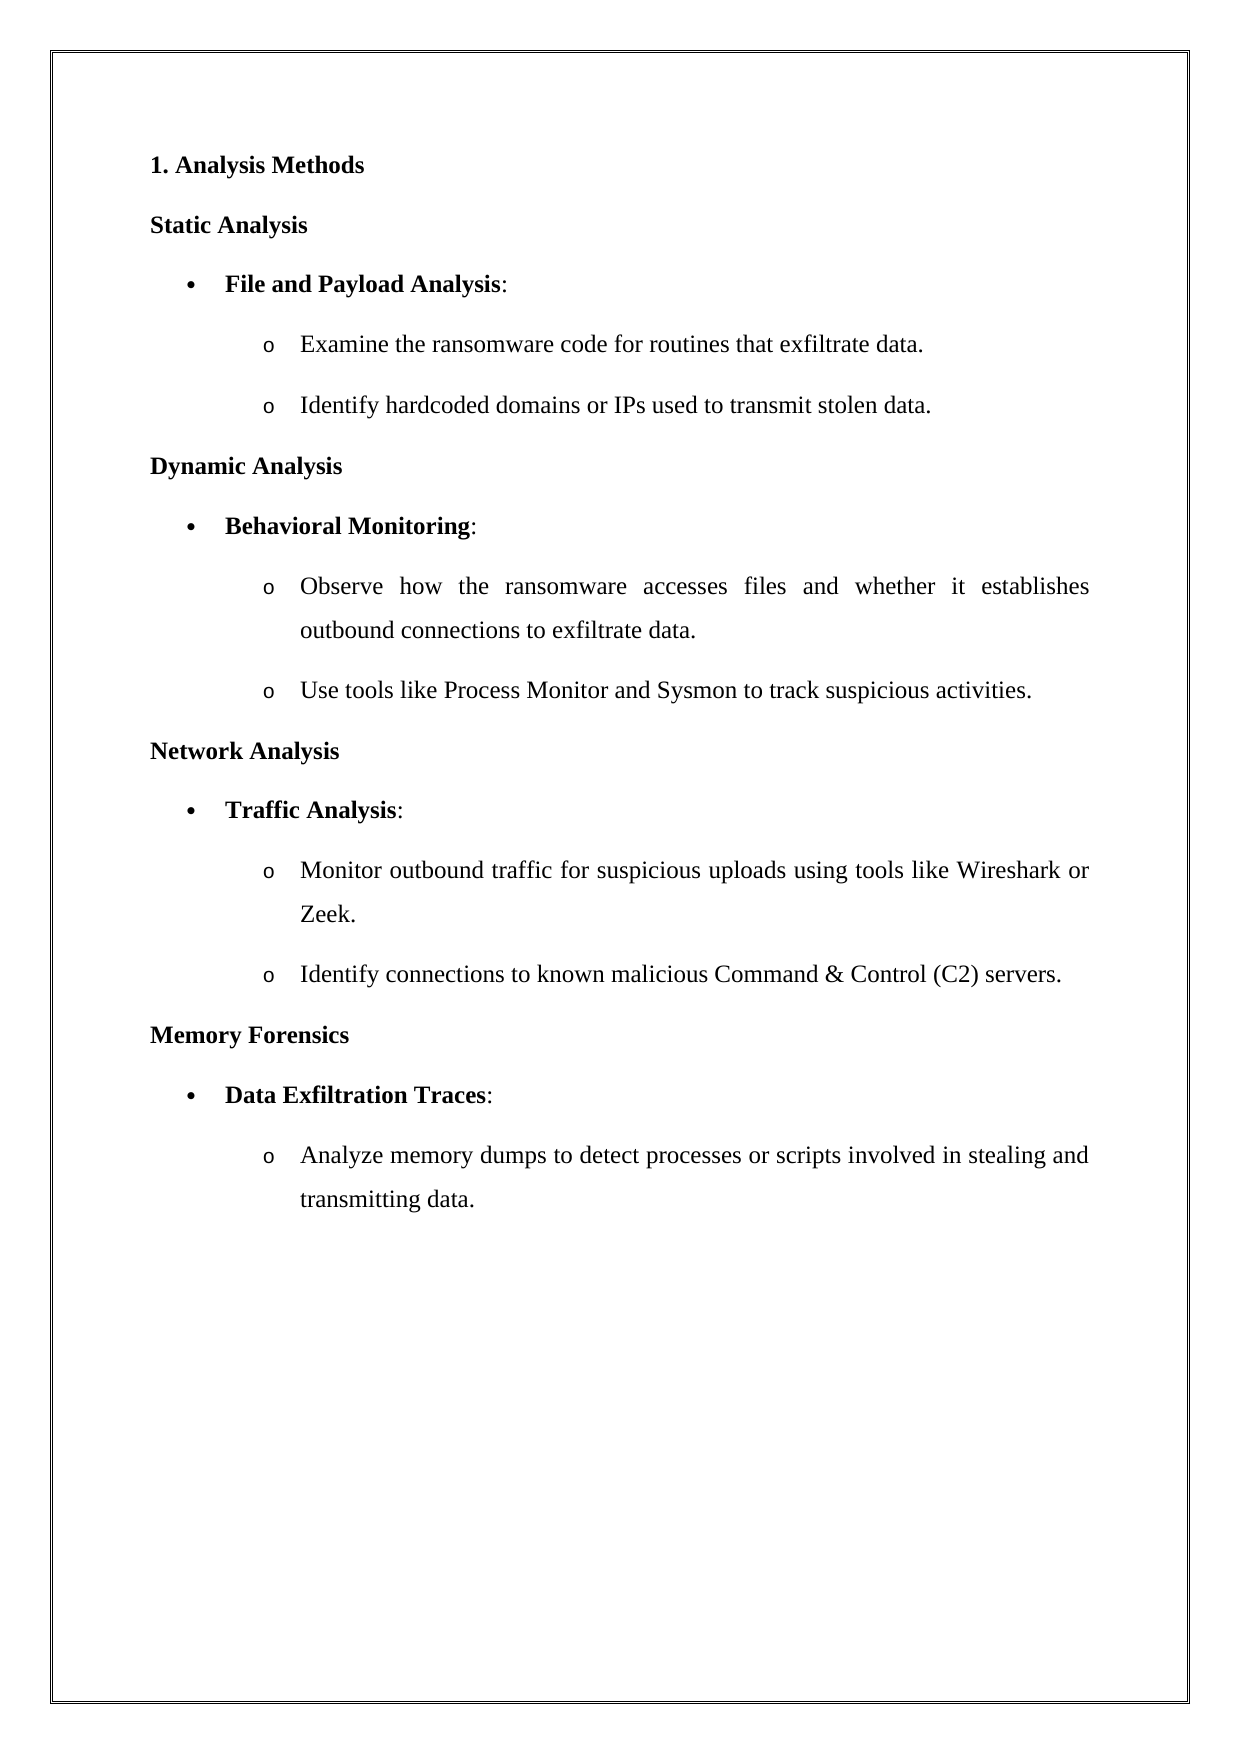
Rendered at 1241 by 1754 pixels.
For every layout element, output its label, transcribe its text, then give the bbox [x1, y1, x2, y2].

list Data Exfiltration Traces: [187, 1080, 1090, 1109]
list Examine the ransomware code for routines that exfiltrate data. [262, 329, 1090, 359]
list Identify connections to known malicious Command & Control (C2) servers. [262, 959, 1090, 989]
list Behavioral Monitoring: [187, 511, 1090, 540]
text Static Analysis [150, 210, 1090, 238]
list Analyze memory dumps to detect processes or scripts involved in stealing and transmitting data. [262, 1140, 1090, 1212]
text Network Analysis [150, 736, 1090, 764]
list Traffic Analysis: [187, 796, 1090, 824]
text Dynamic Analysis [150, 451, 1090, 480]
list Monitor outbound traffic for suspicious uploads using tools like Wireshark or Zeek. [262, 855, 1090, 928]
text Memory Forensics [150, 1020, 1090, 1049]
list Identify hardcoded domains or IPs used to transmit stolen data. [262, 390, 1090, 420]
list File and Payload Analysis: [187, 269, 1090, 298]
list Observe how the ransomware accesses files and whether it establishes outbound connections to exfiltrate data. [262, 571, 1090, 644]
text 1. Analysis Methods [150, 150, 1090, 179]
list Use tools like Process Monitor and Sysmon to track suspicious activities. [262, 675, 1090, 704]
